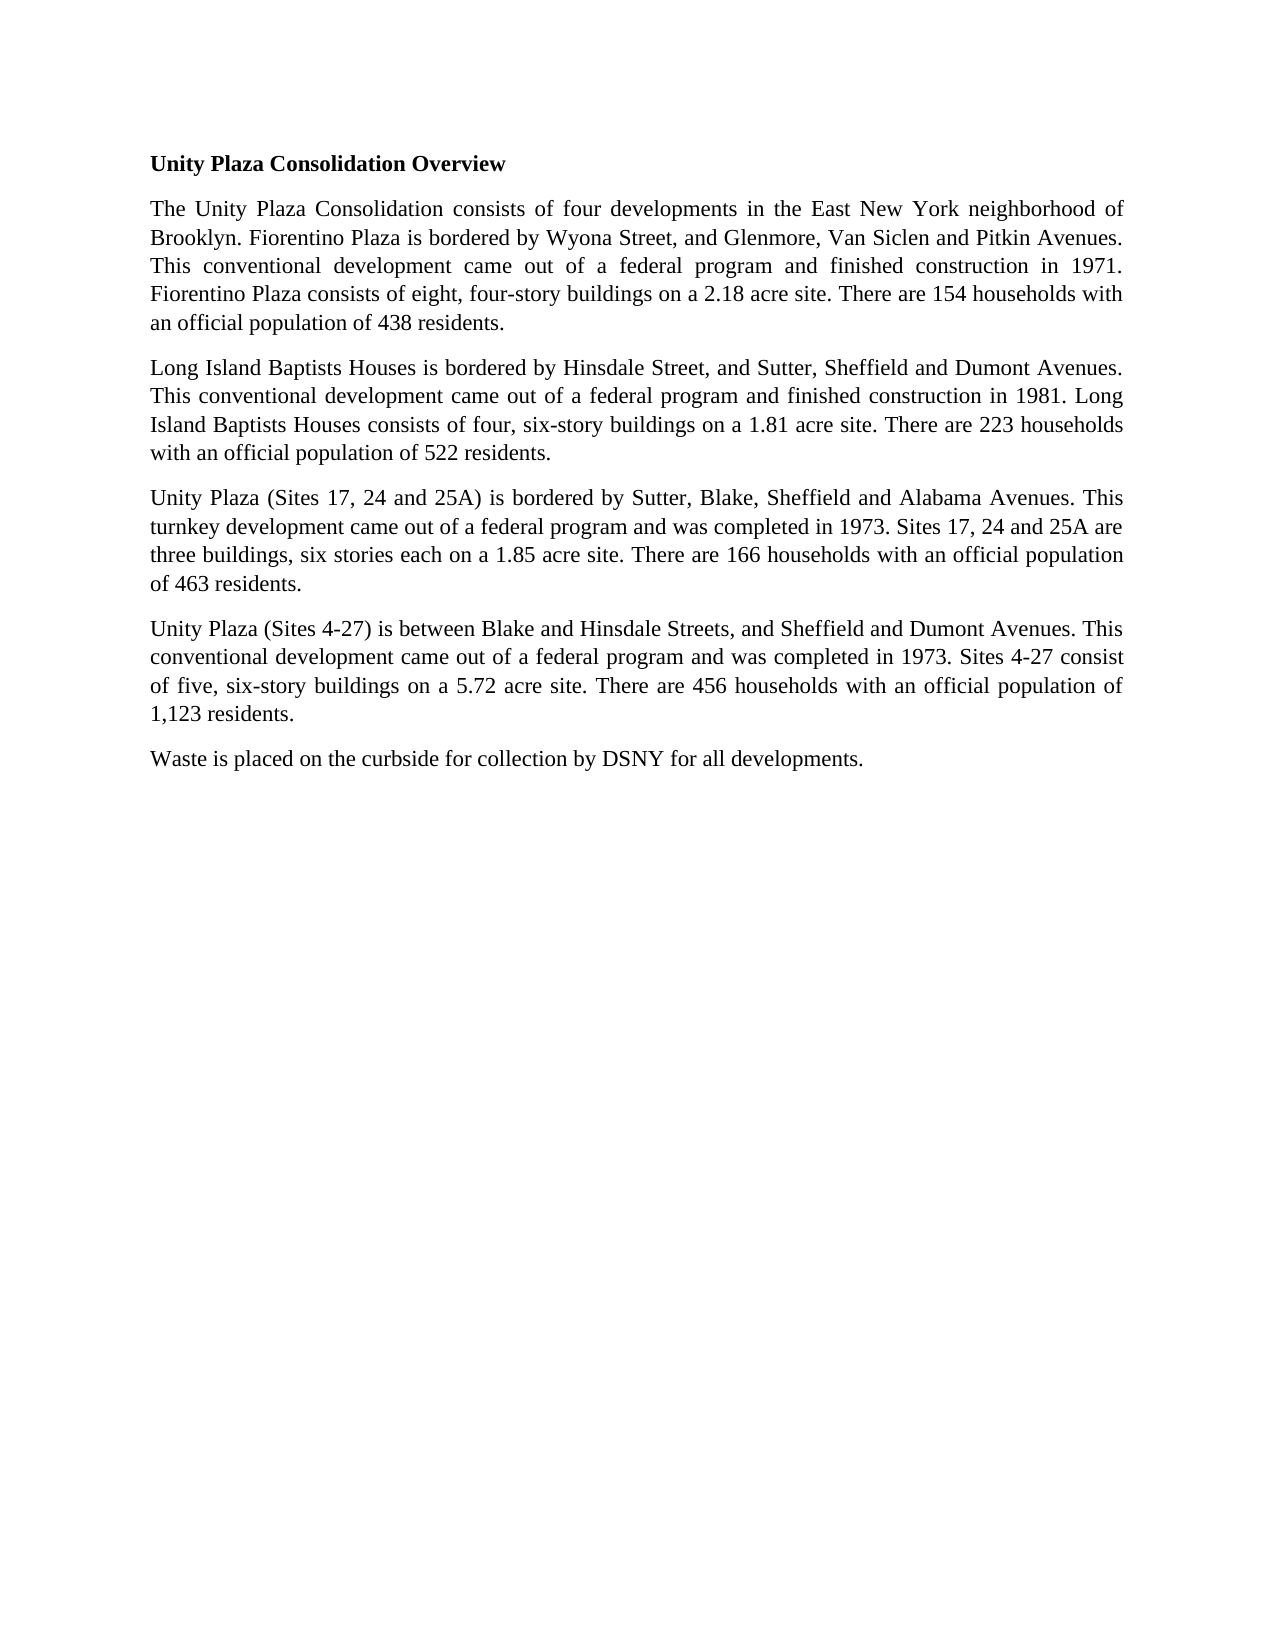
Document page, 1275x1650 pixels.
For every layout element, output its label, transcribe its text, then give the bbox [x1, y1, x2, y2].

text Unity Plaza (Sites 17, 24 and 25A) is bordered by Sutter, Blake, Sheffield and Alabama Avenues. This turnkey development came out of a federal program and was completed in 1973. Sites 17, 24 and 25A are three buildings, six stories each on a 1.85 acre site. There are 166 households with an official population of 463 residents. [150, 484, 1125, 596]
text The Unity Plaza Consolidation consists of four developments in the East New York neighborhood of Brooklyn. Fiorentino Plaza is bordered by Wyona Street, and Glenmore, Van Siclen and Pitkin Avenues. This conventional development came out of a federal program and finished construction in 1971. Fiorentino Plaza consists of eight, four-story buildings on a 2.18 acre site. There are 154 households with an official population of 438 residents. [150, 195, 1125, 335]
text Long Island Baptists Houses is bordered by Hinsdale Street, and Sutter, Sheffield and Dumont Avenues. This conventional development came out of a federal program and finished construction in 1981. Long Island Baptists Houses consists of four, six-story buildings on a 1.81 acre site. There are 223 households with an official population of 522 residents. [150, 354, 1125, 466]
text Unity Plaza (Sites 4-27) is between Blake and Hinsdale Streets, and Sheffield and Dumont Avenues. This conventional development came out of a federal program and was completed in 1973. Sites 4-27 consist of five, six-story buildings on a 5.72 acre site. There are 456 households with an official population of 1,123 residents. [150, 615, 1125, 726]
text Waste is placed on the curbside for collection by DSNY for all developments. [150, 745, 1125, 772]
text Unity Plaza Consolidation Overview [150, 150, 1125, 176]
